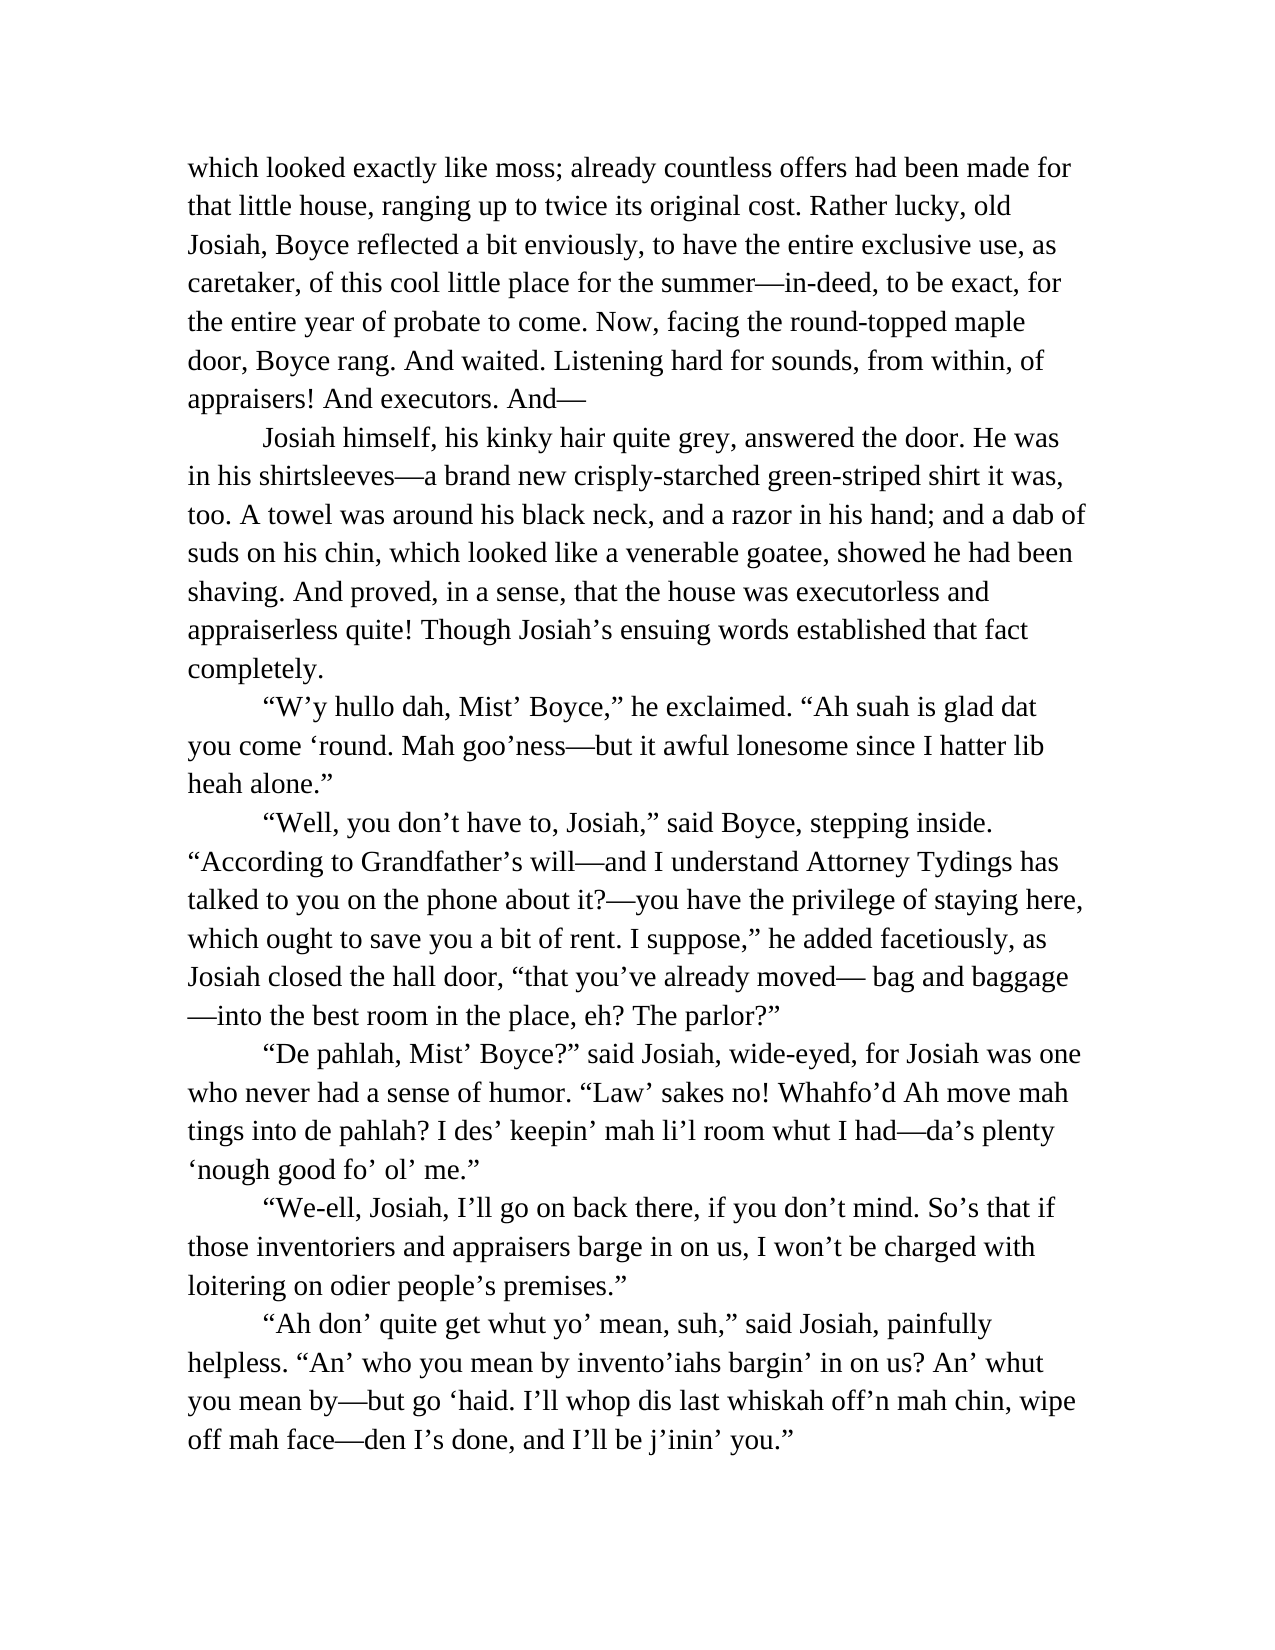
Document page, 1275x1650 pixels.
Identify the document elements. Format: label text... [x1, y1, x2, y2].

text “De pahlah, Mist’ Boyce?” said Josiah, wide-eyed, for Josiah was one who never had a sense of humor. “Law’ sakes no! Whahfo’d Ah move mah tings into de pahlah? I des’ keepin’ mah li’l room whut I had—da’s plenty ‘nough good fo’ ol’ me.” [187, 1036, 1087, 1186]
text “Well, you don’t have to, Josiah,” said Boyce, stepping inside. “According to Grandfather’s will—and I understand Attorney Tydings has talked to you on the phone about it?—you have the privilege of staying here, which ought to save you a bit of rent. I suppose,” he added facetiously, as Josiah closed the hall door, “that you’ve already moved— bag and baggage—into the best room in the place, eh? The parlor?” [187, 805, 1087, 1031]
text “W’y hullo dah, Mist’ Boyce,” he exclaimed. “Ah suah is glad dat you come ‘round. Mah goo’ness—but it awful lonesome since I hatter lib heah alone.” [187, 689, 1087, 800]
text “Ah don’ quite get whut yo’ mean, suh,” said Josiah, painfully helpless. “An’ who you mean by invento’iahs bargin’ in on us? An’ whut you mean by—but go ‘haid. I’ll whop dis last whiskah off’n mah chin, wipe off mah face—den I’s done, and I’ll be j’inin’ you.” [187, 1306, 1087, 1455]
text Josiah himself, his kinky hair quite grey, answered the door. He was in his shirtsleeves—a brand new crisply-starched green-striped shirt it was, too. A towel was around his black neck, and a razor in his hand; and a dab of suds on his chin, which looked like a venerable goatee, showed he had been shaving. And proved, in a sense, that the house was executorless and appraiserless quite! Though Josiah’s ensuing words established that fact completely. [187, 420, 1087, 684]
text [187, 150, 1087, 415]
text “We-ell, Josiah, I’ll go on back there, if you don’t mind. So’s that if those inventoriers and appraisers barge in on us, I won’t be charged with loitering on odier people’s premises.” [187, 1191, 1087, 1301]
